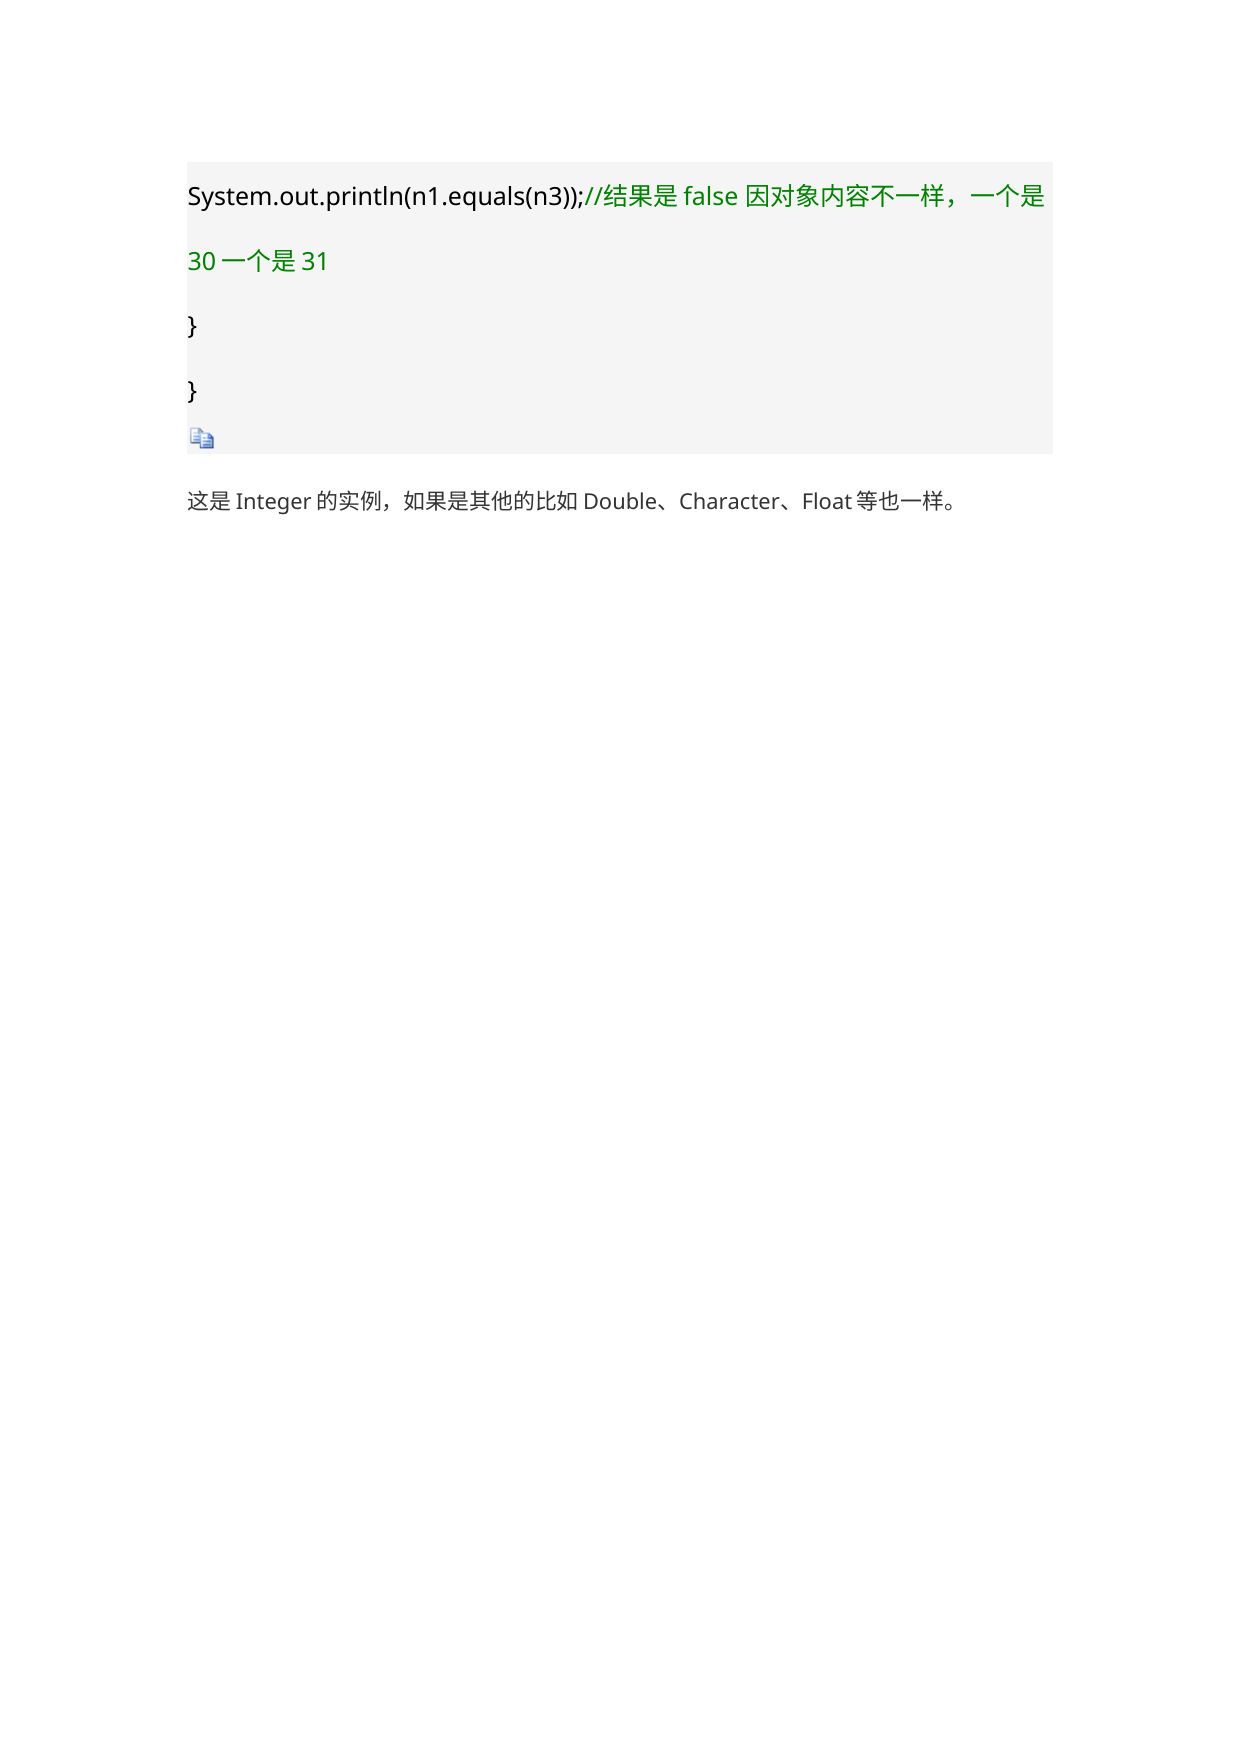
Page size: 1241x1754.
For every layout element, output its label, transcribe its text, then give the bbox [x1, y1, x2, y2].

text 这是Integer的实例，如果是其他的比如Double、Character、Float等也一样。 [187, 484, 1053, 516]
text } [187, 357, 1053, 422]
text System.out.println(n1.equals(n3));//结果是false 因对象内容不一样，一个是30一个是31 [187, 162, 1053, 292]
picture [187, 422, 219, 454]
text } [187, 292, 1053, 357]
